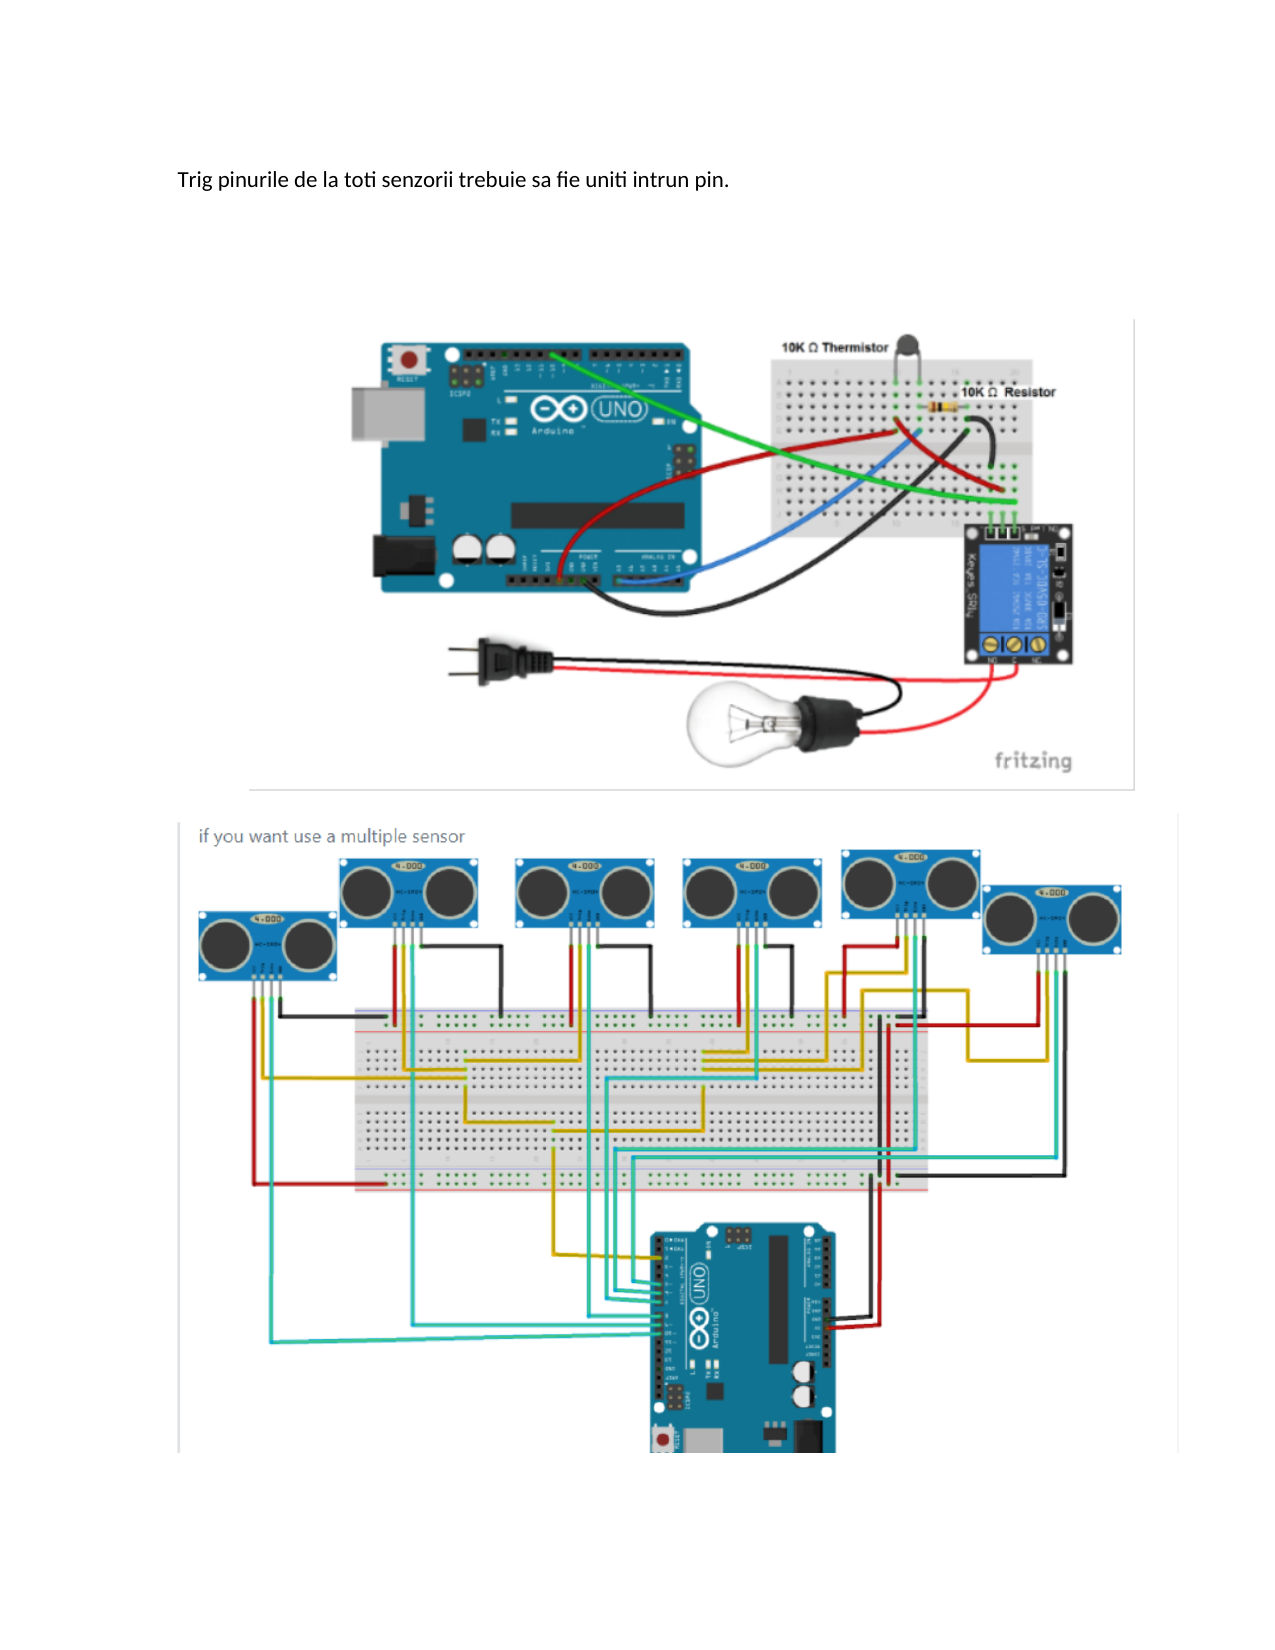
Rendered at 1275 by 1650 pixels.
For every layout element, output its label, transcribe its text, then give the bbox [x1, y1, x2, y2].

picture [177, 195, 1187, 812]
text Trig pinurile de la toti senzorii trebuie sa fie uniti intrun pin. [177, 165, 1186, 195]
picture [177, 813, 1200, 1453]
